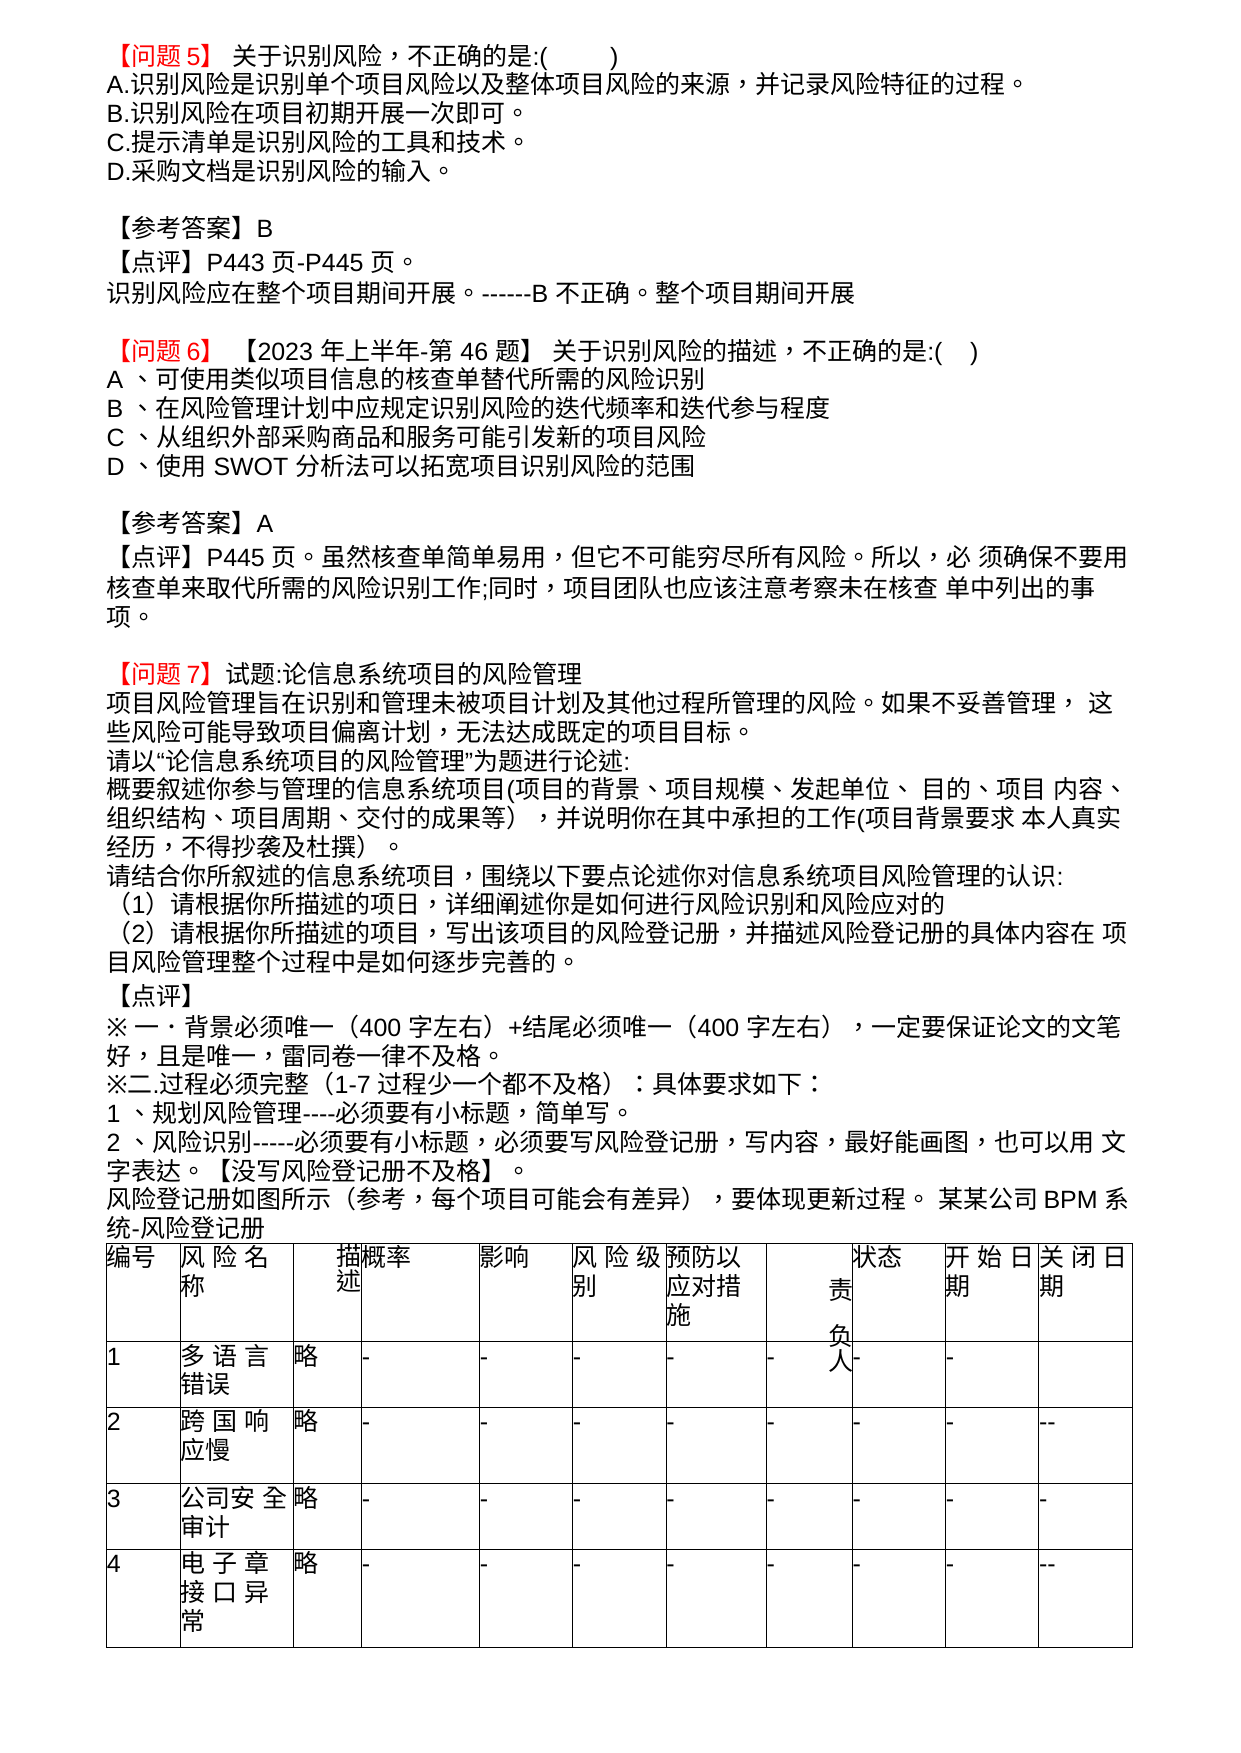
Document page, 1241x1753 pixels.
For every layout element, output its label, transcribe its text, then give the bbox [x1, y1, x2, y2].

table_cell 公司安 全审计 [181, 1484, 293, 1549]
table_header 关 闭 日期 [1039, 1244, 1132, 1341]
table_cell 略 [294, 1484, 361, 1549]
text 【参考答案】B [106, 214, 1134, 243]
text B.识别风险在项目初期开展一次即可。 [106, 99, 1134, 128]
text 【问题7】试题:论信息系统项目的风险管理 [106, 660, 1134, 689]
table_cell 跨 国 响 应慢 [181, 1408, 293, 1483]
text C 、从组织外部采购商品和服务可能引发新的项目风险 [106, 423, 1134, 452]
table_header 预防以 应对措 施 [667, 1244, 766, 1341]
table_cell 4 [107, 1550, 180, 1647]
table_cell - [573, 1550, 666, 1647]
table_cell - [767, 1408, 852, 1483]
table_cell - [667, 1342, 766, 1406]
text 【点评】P443 页-P445 页。 [106, 243, 1134, 279]
text 识别风险应在整个项目期间开展。------B 不正确。整个项目期间开展 [106, 279, 1134, 308]
table_cell - [573, 1484, 666, 1549]
text 【点评】 [106, 977, 1134, 1013]
table_cell - [362, 1550, 479, 1647]
text （2）请根据你所描述的项目，写出该项目的风险登记册，并描述风险登记册的具体内容在 项目风险管理整个过程中是如何逐步完善的。 [106, 919, 1134, 977]
text 【参考答案】A [106, 509, 1134, 538]
text 请以“论信息系统项目的风险管理”为题进行论述: [106, 747, 1134, 775]
table_cell 略 [294, 1342, 361, 1406]
table_cell 多 语 言 错误 [181, 1342, 293, 1406]
table_header 编号 [107, 1244, 180, 1341]
table_cell - [573, 1342, 666, 1406]
table_cell - [767, 1550, 852, 1647]
table_cell 3 [107, 1484, 180, 1549]
table_header 影响 [480, 1244, 572, 1341]
table_cell - [767, 1484, 852, 1549]
table_cell - [853, 1484, 945, 1549]
table_cell 略 [294, 1408, 361, 1483]
table_cell - [480, 1408, 572, 1483]
table_cell - [853, 1550, 945, 1647]
text B 、在风险管理计划中应规定识别风险的迭代频率和迭代参与程度 [106, 394, 1134, 423]
text D 、使用 SWOT 分析法可以拓宽项目识别风险的范围 [106, 452, 1134, 480]
table_cell - [362, 1408, 479, 1483]
text A.识别风险是识别单个项目风险以及整体项目风险的来源，并记录风险特征的过程。 [106, 70, 1134, 99]
text （1）请根据你所描述的项日，详细阐述你是如何进行风险识别和风险应对的 [106, 890, 1134, 919]
table_header 状态 [853, 1244, 945, 1341]
table_cell - [853, 1342, 945, 1406]
table_header 描述 [294, 1244, 361, 1341]
text 项目风险管理旨在识别和管理未被项目计划及其他过程所管理的风险。如果不妥善管理， 这些风险可能导致项目偏离计划，无法达成既定的项目目标。 [106, 689, 1134, 747]
table_cell 2 [107, 1408, 180, 1483]
table_cell - [480, 1484, 572, 1549]
text ※二.过程必须完整（1-7 过程少一个都不及格）：具体要求如下： [106, 1070, 1134, 1099]
table_cell - [946, 1550, 1038, 1647]
table_cell - [946, 1342, 1038, 1406]
table_header 风 险 名 称 [181, 1244, 293, 1341]
table_cell - [1039, 1484, 1132, 1549]
text 1 、规划风险管理----必须要有小标题，简单写。 [106, 1099, 1134, 1128]
table_header 责 负人 [767, 1244, 852, 1341]
table_cell - [946, 1408, 1038, 1483]
table_cell - [362, 1484, 479, 1549]
table_cell - [946, 1484, 1038, 1549]
table_cell - [667, 1484, 766, 1549]
table_header 开 始 日期 [946, 1244, 1038, 1341]
table_cell - [853, 1408, 945, 1483]
table_cell -- [1039, 1550, 1132, 1647]
table_cell - [573, 1408, 666, 1483]
text 请结合你所叙述的信息系统项目，围绕以下要点论述你对信息系统项目风险管理的认识: [106, 862, 1134, 890]
table_cell - [480, 1550, 572, 1647]
table_header 概率 [362, 1244, 479, 1341]
text 【问题5】 关于识别风险，不正确的是:( ) [106, 42, 1134, 70]
table_cell -- [1039, 1408, 1132, 1483]
text 2 、风险识别-----必须要有小标题，必须要写风险登记册，写内容，最好能画图，也可以用 文字表达。【没写风险登记册不及格】。 [106, 1128, 1134, 1185]
table_cell 电 子 章 接 口 异 常 [181, 1550, 293, 1647]
table_cell - [667, 1408, 766, 1483]
table_cell - [480, 1342, 572, 1406]
table_header 风 险 级别 [573, 1244, 666, 1341]
table_cell [1039, 1342, 1132, 1406]
text D.采购文档是识别风险的输入。 [106, 157, 1134, 185]
table_cell - [667, 1550, 766, 1647]
table_cell 1 [107, 1342, 180, 1406]
text 风险登记册如图所示（参考，每个项目可能会有差异），要体现更新过程。 某某公司BPM 系统-风险登记册 [106, 1185, 1134, 1243]
table_cell 略 [294, 1550, 361, 1647]
text C.提示清单是识别风险的工具和技术。 [106, 128, 1134, 157]
text 概要叙述你参与管理的信息系统项目(项目的背景、项目规模、发起单位、 目的、项目 内容、组织结构、项目周期、交付的成果等），并说明你在其中承担的工作(项目背景要求 本人真实经历，不得抄袭及杜撰）。 [106, 775, 1134, 862]
table_cell - [362, 1342, 479, 1406]
text A 、可使用类似项目信息的核查单替代所需的风险识别 [106, 365, 1134, 394]
text 【问题6】 【2023 年上半年-第 46 题】 关于识别风险的描述，不正确的是:( ) [106, 337, 1134, 365]
text 【点评】P445 页。虽然核查单简单易用，但它不可能穷尽所有风险。所以，必 须确保不要用核查单来取代所需的风险识别工作;同时，项目团队也应该注意考察未在核查 单中列出的事项。 [106, 538, 1134, 632]
table_cell - [767, 1342, 852, 1406]
text ※ 一．背景必须唯一（400 字左右）+结尾必须唯一（400 字左右），一定要保证论文的文笔 好，且是唯一，雷同卷一律不及格。 [106, 1013, 1134, 1070]
